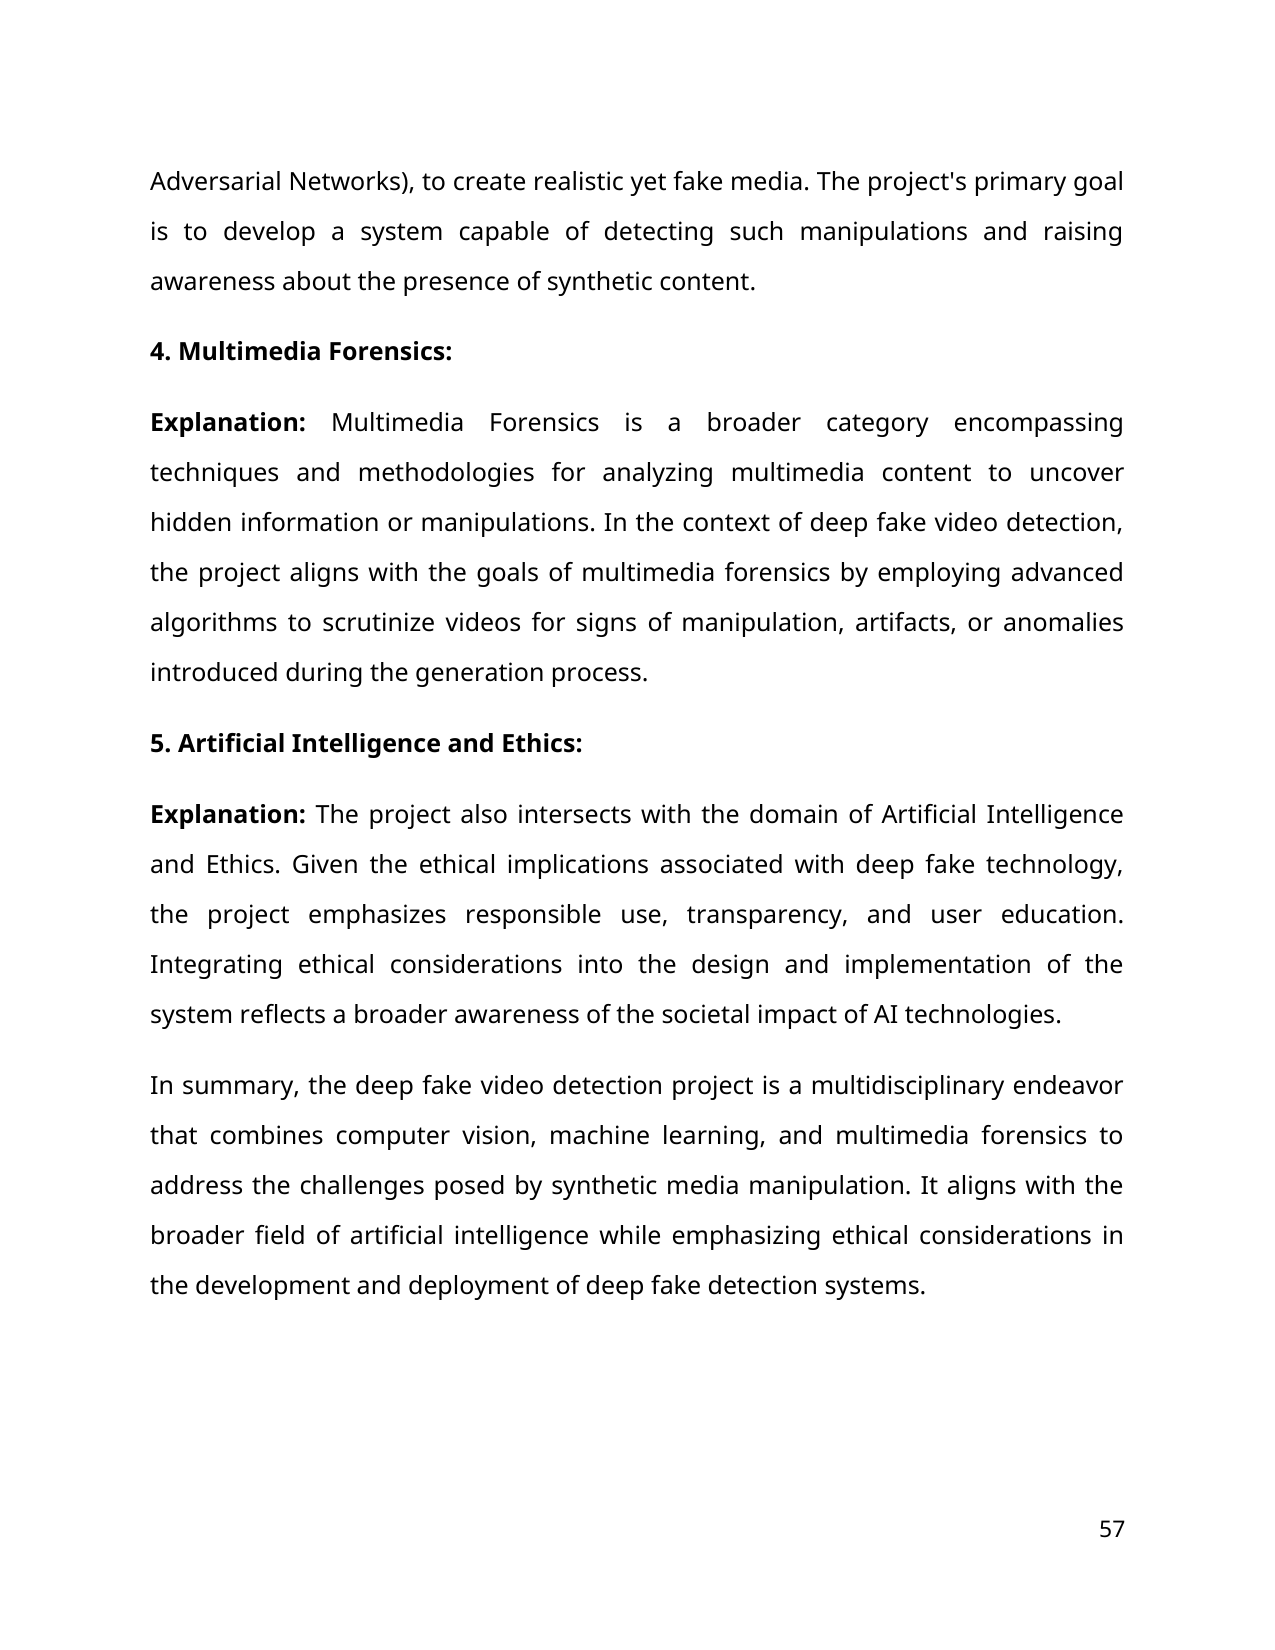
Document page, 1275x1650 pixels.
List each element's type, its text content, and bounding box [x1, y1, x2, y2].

text 5. Artificial Intelligence and Ethics: [150, 712, 1125, 762]
text 4. Multimedia Forensics: [150, 321, 1125, 371]
text In summary, the deep fake video detection project is a multidisciplinary endeavor that combines computer vision, machine learning, and multimedia forensics to address the challenges posed by synthetic media manipulation. It aligns with the broader field of artificial intelligence while emphasizing ethical considerations in the development and deployment of deep fake detection systems. [150, 1054, 1125, 1304]
text Explanation: The project also intersects with the domain of Artificial Intelligence and Ethics. Given the ethical implications associated with deep fake technology, the project emphasizes responsible use, transparency, and user education. Integrating ethical considerations into the design and implementation of the system reflects a broader awareness of the societal impact of AI technologies. [150, 783, 1125, 1033]
text Explanation: Multimedia Forensics is a broader category encompassing techniques and methodologies for analyzing multimedia content to uncover hidden information or manipulations. In the context of deep fake video detection, the project aligns with the goals of multimedia forensics by employing advanced algorithms to scrutinize videos for signs of manipulation, artifacts, or anomalies introduced during the generation process. [150, 392, 1125, 692]
